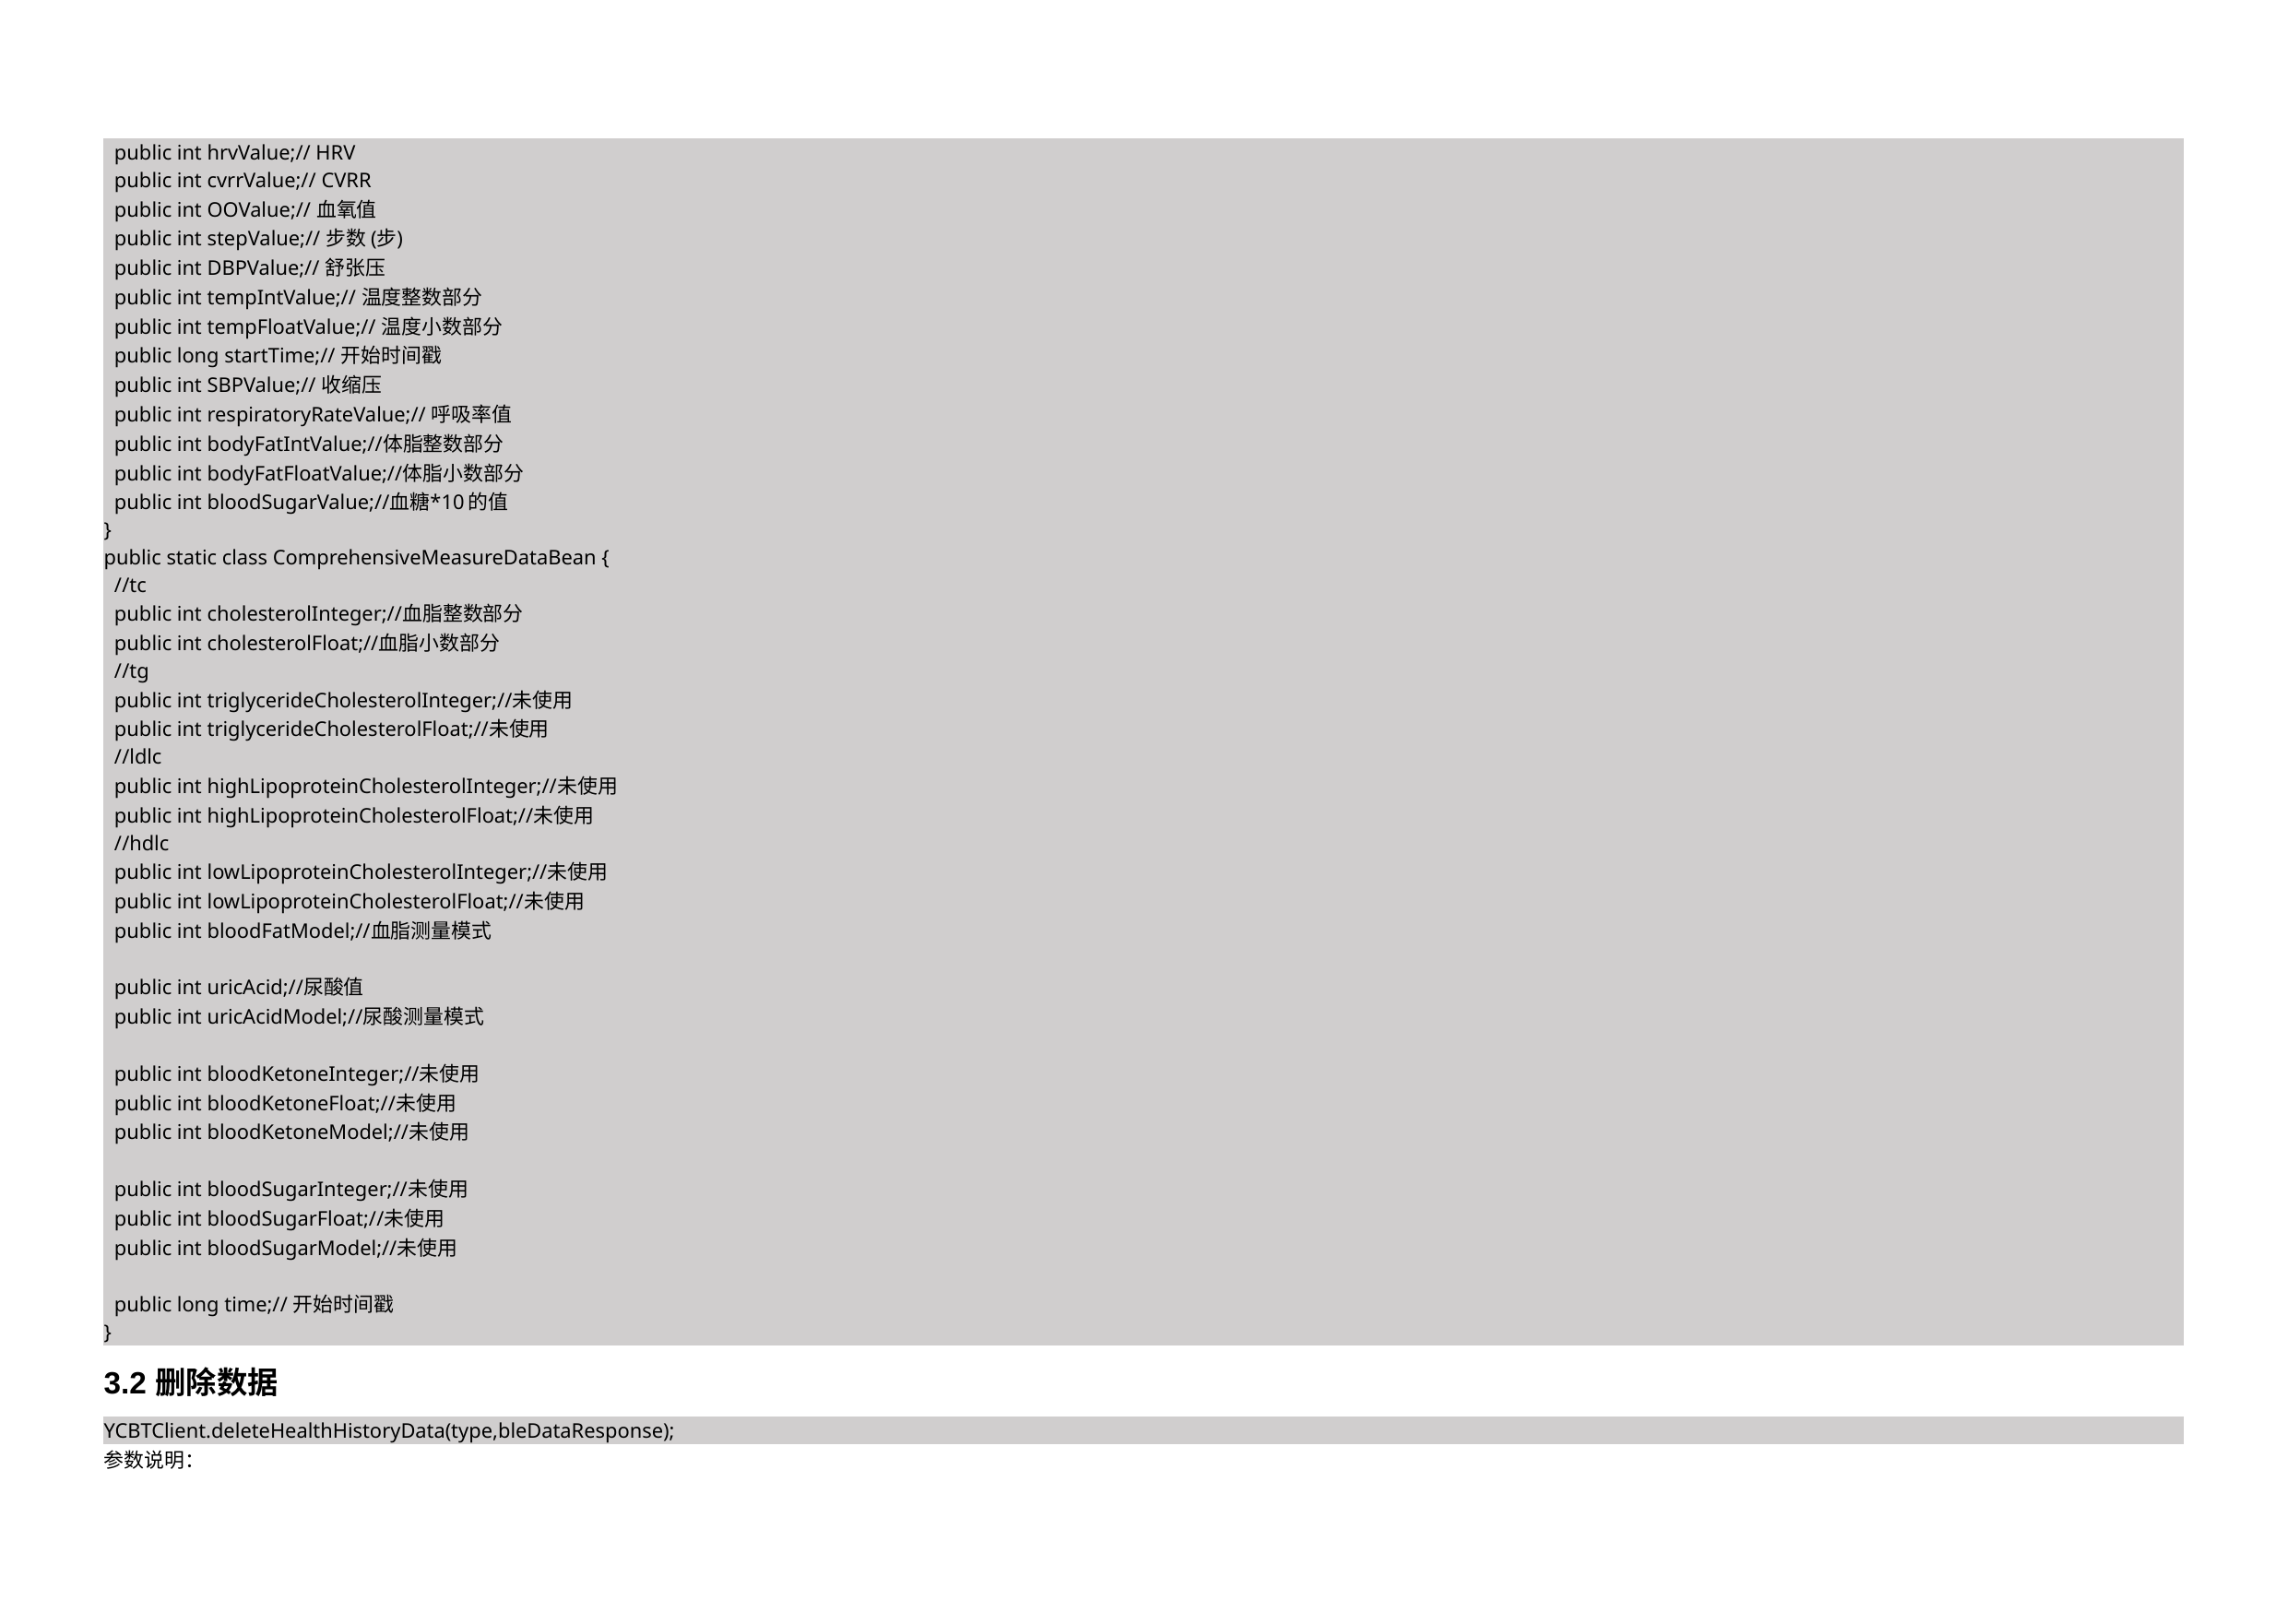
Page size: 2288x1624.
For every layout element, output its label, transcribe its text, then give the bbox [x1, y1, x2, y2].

text public static class ComprehensiveMeasureDataBean { //tc public int cholesterolInteger;//血脂整数部分 public int cholesterolFloat;//血脂小数部分 //tg public int triglycerideCholesterolInteger;//未使用 public int triglycerideCholesterolFloat;//未使用 //ldlc public int highLipoproteinCholesterolInteger;//未使用 public int highLipoproteinCholesterolFloat;//未使用 //hdlc public int lowLipoproteinCholesterolInteger;//未使用 public int lowLipoproteinCholesterolFloat;//未使用 public int bloodFatModel;//血脂测量模式 public int uricAcid;//尿酸值 public int uricAcidModel;//尿酸测量模式 public int bloodKetoneInteger;//未使用 public int bloodKetoneFloat;//未使用 public int bloodKetoneModel;//未使用 public int bloodSugarInteger;//未使用 public int bloodSugarFloat;//未使用 public int bloodSugarModel;//未使用 public long time;// 开始时间戳 } [103, 543, 2184, 1345]
subtitle 3.2 删除数据 [103, 1379, 2184, 1398]
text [103, 138, 2184, 543]
text YCBTClient.deleteHealthHistoryData(type,bleDataResponse); [103, 1417, 2184, 1444]
text 参数说明： [103, 1444, 2184, 1473]
